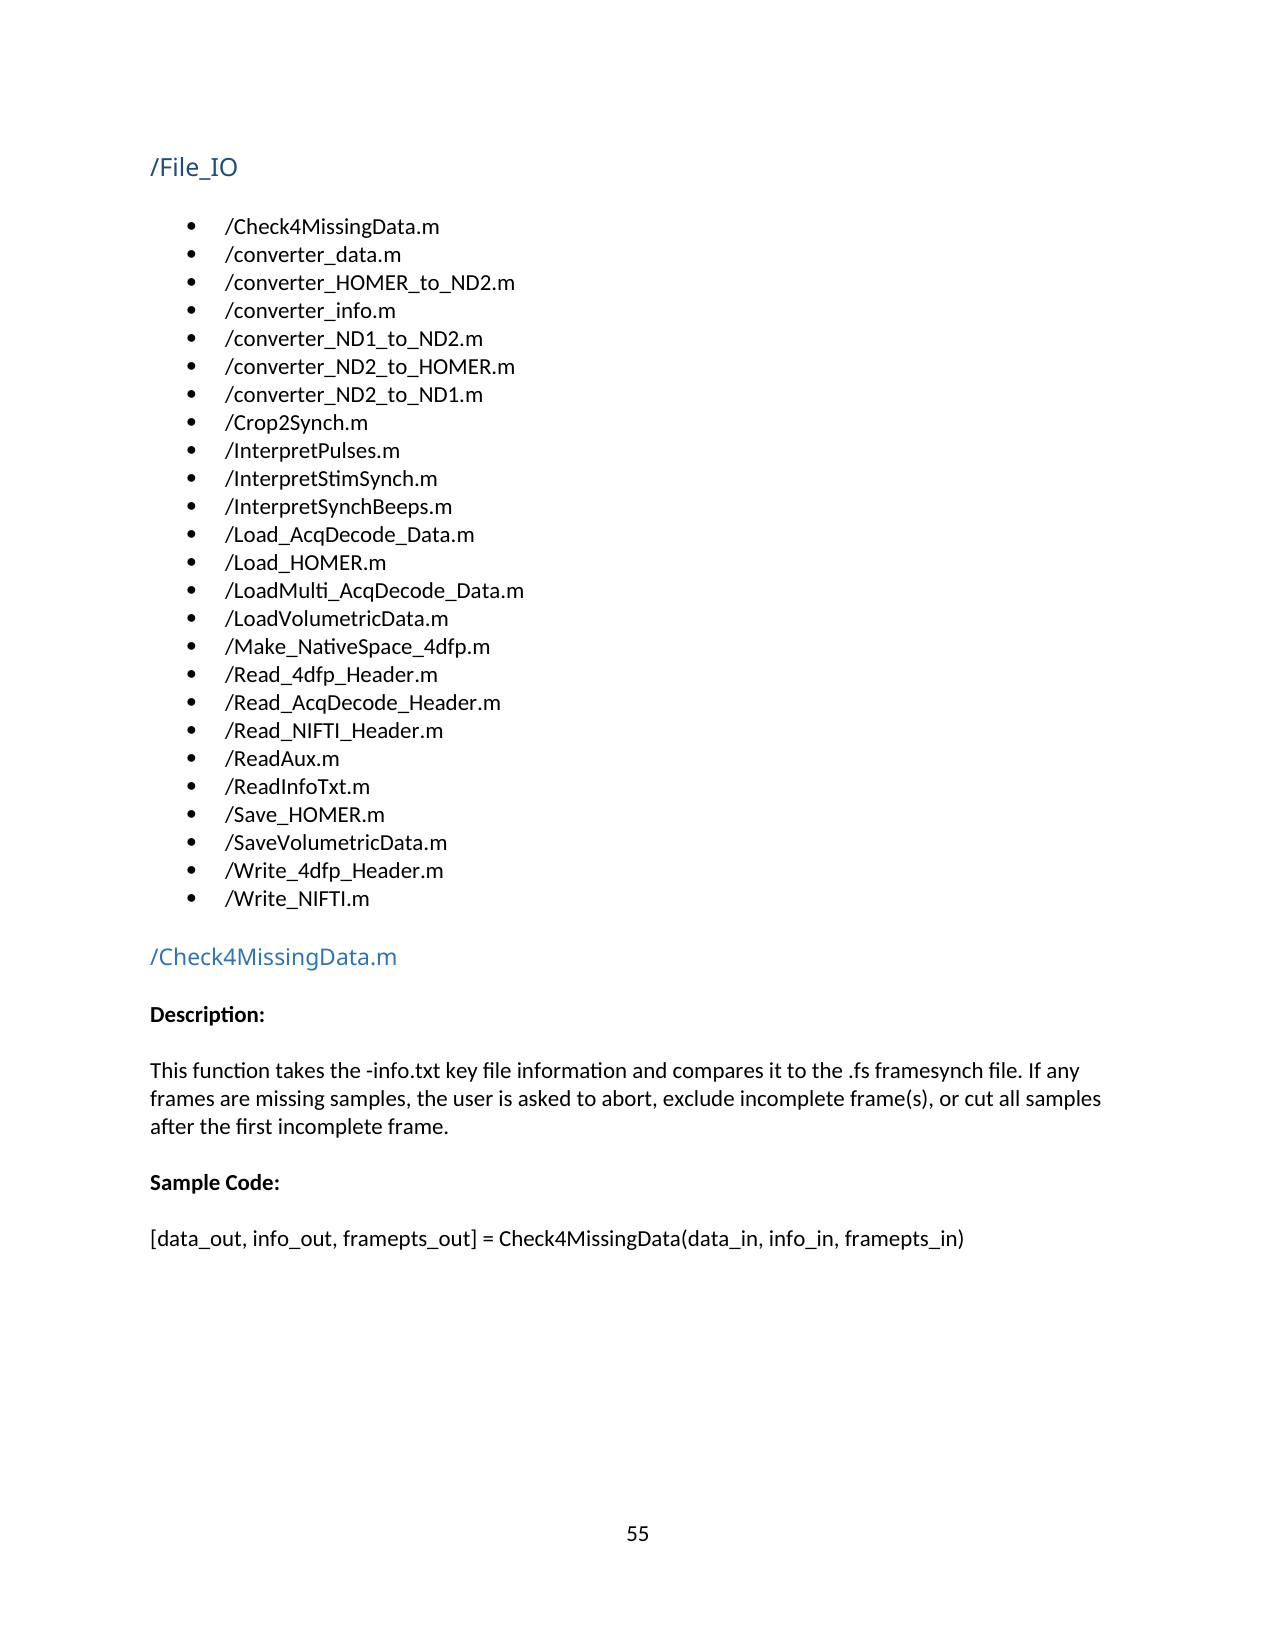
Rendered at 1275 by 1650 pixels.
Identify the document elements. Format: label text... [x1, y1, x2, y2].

list /converter_ND1_to_ND2.m [187, 324, 1125, 352]
text /File_IO [150, 150, 1125, 184]
list /converter_HOMER_to_ND2.m [187, 268, 1125, 296]
list /ReadInfoTxt.m [187, 772, 1125, 801]
list /Load_HOMER.m [187, 548, 1125, 576]
list /Read_NIFTI_Header.m [187, 716, 1125, 744]
text Description: [150, 1000, 1125, 1028]
list /Save_HOMER.m [187, 801, 1125, 828]
list /Read_AcqDecode_Header.m [187, 688, 1125, 716]
list /Load_AcqDecode_Data.m [187, 520, 1125, 548]
text [data_out, info_out, framepts_out] = Check4MissingData(data_in, info_in, framepts_in) [150, 1224, 1125, 1252]
list /SaveVolumetricData.m [187, 828, 1125, 857]
list /LoadVolumetricData.m [187, 604, 1125, 632]
list /Write_NIFTI.m [187, 884, 1125, 913]
text This function takes the -info.txt key file information and compares it to the .fs framesynch file. If any frames are missing samples, the user is asked to abort, exclude incomplete frame(s), or cut all samples after the first incomplete frame. [150, 1056, 1125, 1140]
text Sample Code: [150, 1168, 1125, 1196]
list /converter_ND2_to_ND1.m [187, 380, 1125, 408]
list /Make_NativeSpace_4dfp.m [187, 632, 1125, 660]
list /converter_info.m [187, 296, 1125, 324]
list /converter_ND2_to_HOMER.m [187, 352, 1125, 380]
list /Check4MissingData.m [187, 212, 1125, 240]
list /converter_data.m [187, 240, 1125, 268]
list /InterpretSynchBeeps.m [187, 492, 1125, 520]
list /InterpretPulses.m [187, 436, 1125, 464]
list /Read_4dfp_Header.m [187, 660, 1125, 688]
list /ReadAux.m [187, 744, 1125, 772]
list /InterpretStimSynch.m [187, 464, 1125, 492]
text /Check4MissingData.m [150, 941, 1125, 972]
list /Write_4dfp_Header.m [187, 857, 1125, 884]
list /LoadMulti_AcqDecode_Data.m [187, 576, 1125, 604]
list /Crop2Synch.m [187, 408, 1125, 436]
